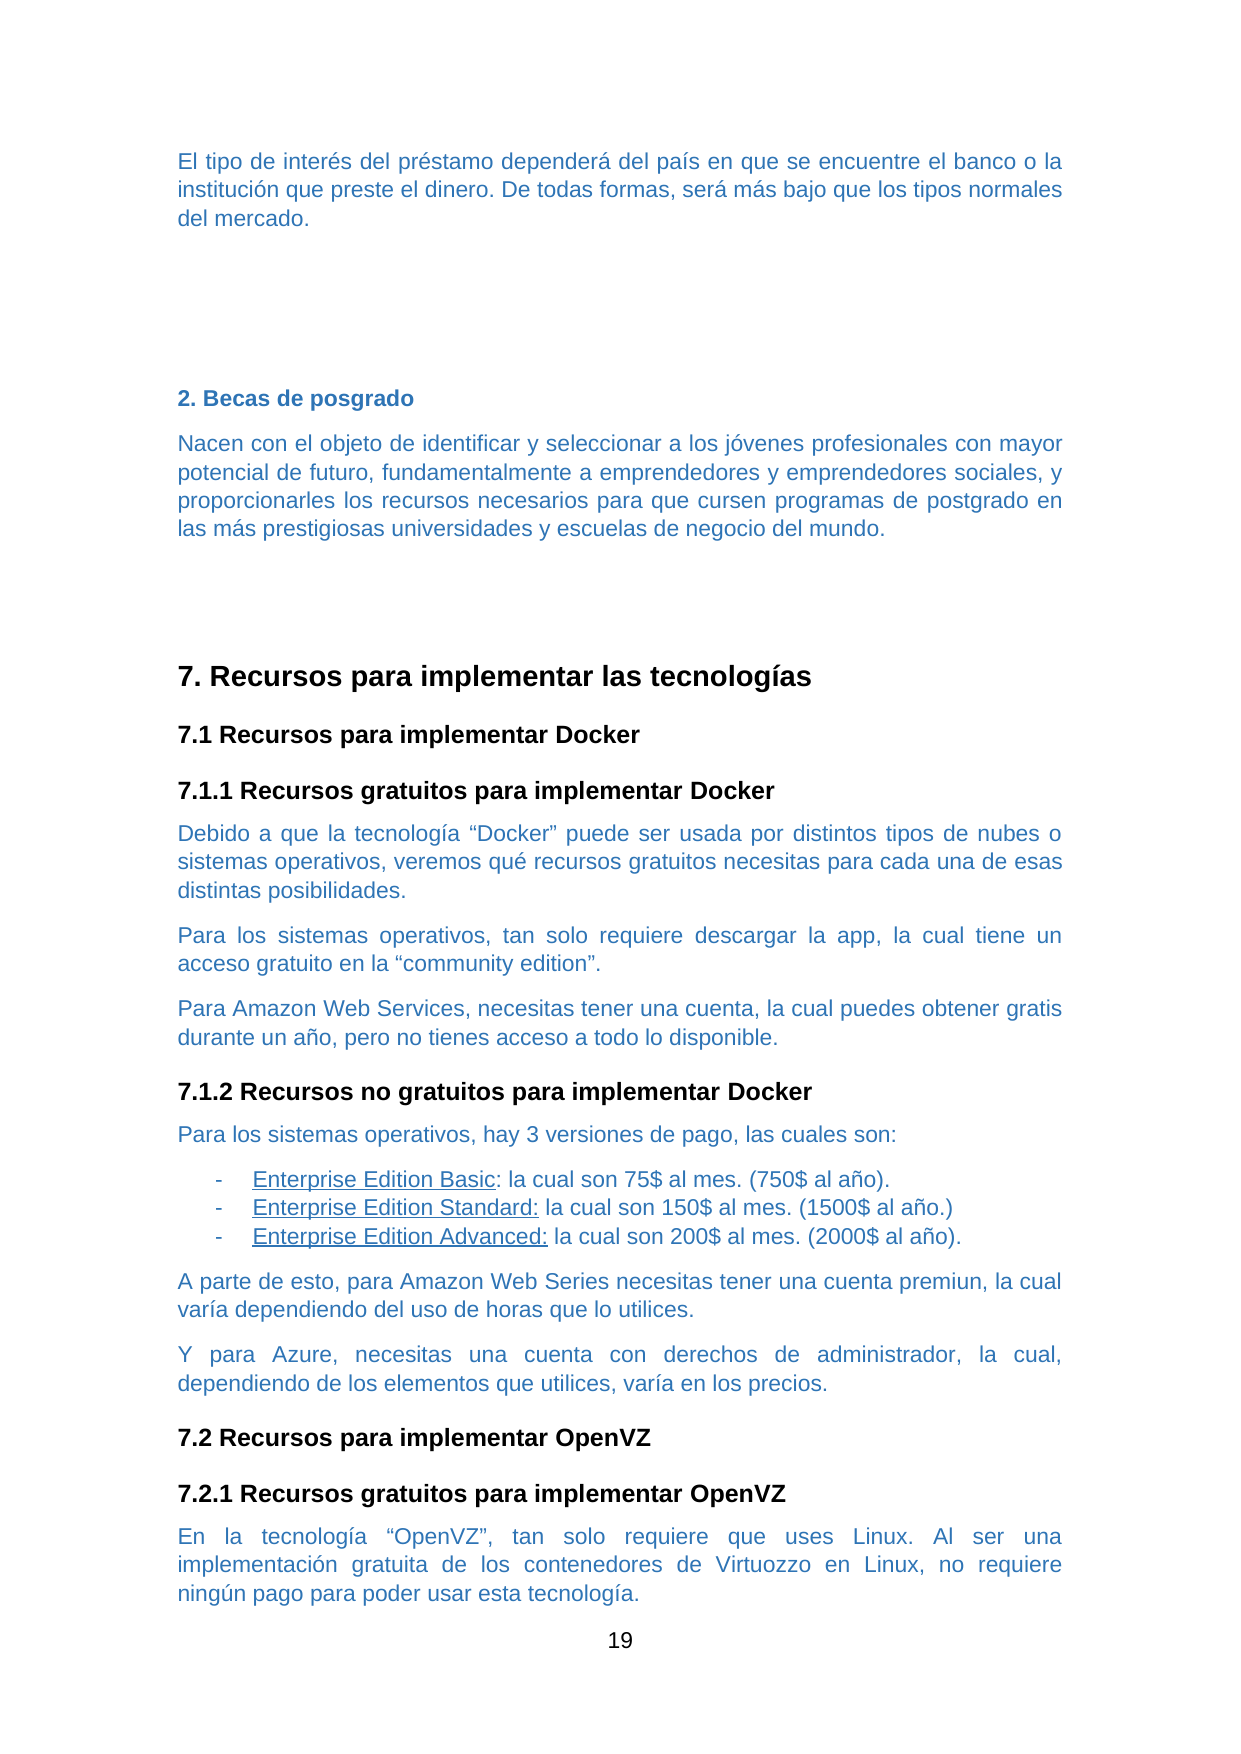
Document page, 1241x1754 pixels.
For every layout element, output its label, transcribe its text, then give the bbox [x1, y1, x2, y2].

subtitle 7. Recursos para implementar las tecnologías [177, 659, 1063, 692]
text Y para Azure, necesitas una cuenta con derechos de administrador, la cual, dependiendo de los elementos que utilices, varía en los precios. [177, 1341, 1063, 1396]
text Para Amazon Web Services, necesitas tener una cuenta, la cual puedes obtener gratis durante un año, pero no tienes acceso a todo lo disponible. [177, 995, 1063, 1050]
text 2. Becas de posgrado [177, 385, 1063, 411]
subtitle 7.1.1 Recursos gratuitos para implementar Docker [177, 776, 1063, 805]
list Enterprise Edition Basic: la cual son 75$ al mes. (750$ al año). [215, 1166, 1063, 1192]
text En la tecnología “OpenVZ”, tan solo requiere que uses Linux. Al ser una implementación gratuita de los contenedores de Virtuozzo en Linux, no requiere ningún pago para poder usar esta tecnología. [177, 1523, 1063, 1606]
text Nacen con el objeto de identificar y seleccionar a los jóvenes profesionales con mayor potencial de futuro, fundamentalmente a emprendedores y emprendedores sociales, y proporcionarles los recursos necesarios para que cursen programas de postgrado en las más prestigiosas universidades y escuelas de negocio del mundo. [177, 430, 1063, 542]
subtitle 7.2 Recursos para implementar OpenVZ [177, 1423, 1063, 1452]
text Para los sistemas operativos, tan solo requiere descargar la app, la cual tiene un acceso gratuito en la “community edition”. [177, 922, 1063, 976]
subtitle 7.1 Recursos para implementar Docker [177, 720, 1063, 749]
text Para los sistemas operativos, hay 3 versiones de pago, las cuales son: [177, 1121, 1063, 1147]
subtitle 7.1.2 Recursos no gratuitos para implementar Docker [177, 1077, 1063, 1106]
text Debido a que la tecnología “Docker” puede ser usada por distintos tipos de nubes o sistemas operativos, veremos qué recursos gratuitos necesitas para cada una de esas distintas posibilidades. [177, 820, 1063, 903]
text A parte de esto, para Amazon Web Series necesitas tener una cuenta premiun, la cual varía dependiendo del uso de horas que lo utilices. [177, 1268, 1063, 1322]
list Enterprise Edition Advanced: la cual son 200$ al mes. (2000$ al año). [215, 1223, 1063, 1249]
list Enterprise Edition Standard: la cual son 150$ al mes. (1500$ al año.) [215, 1194, 1063, 1221]
text El tipo de interés del préstamo dependerá del país en que se encuentre el banco o la institución que preste el dinero. De todas formas, será más bajo que los tipos normales del mercado. [177, 148, 1063, 231]
subtitle 7.2.1 Recursos gratuitos para implementar OpenVZ [177, 1479, 1063, 1508]
